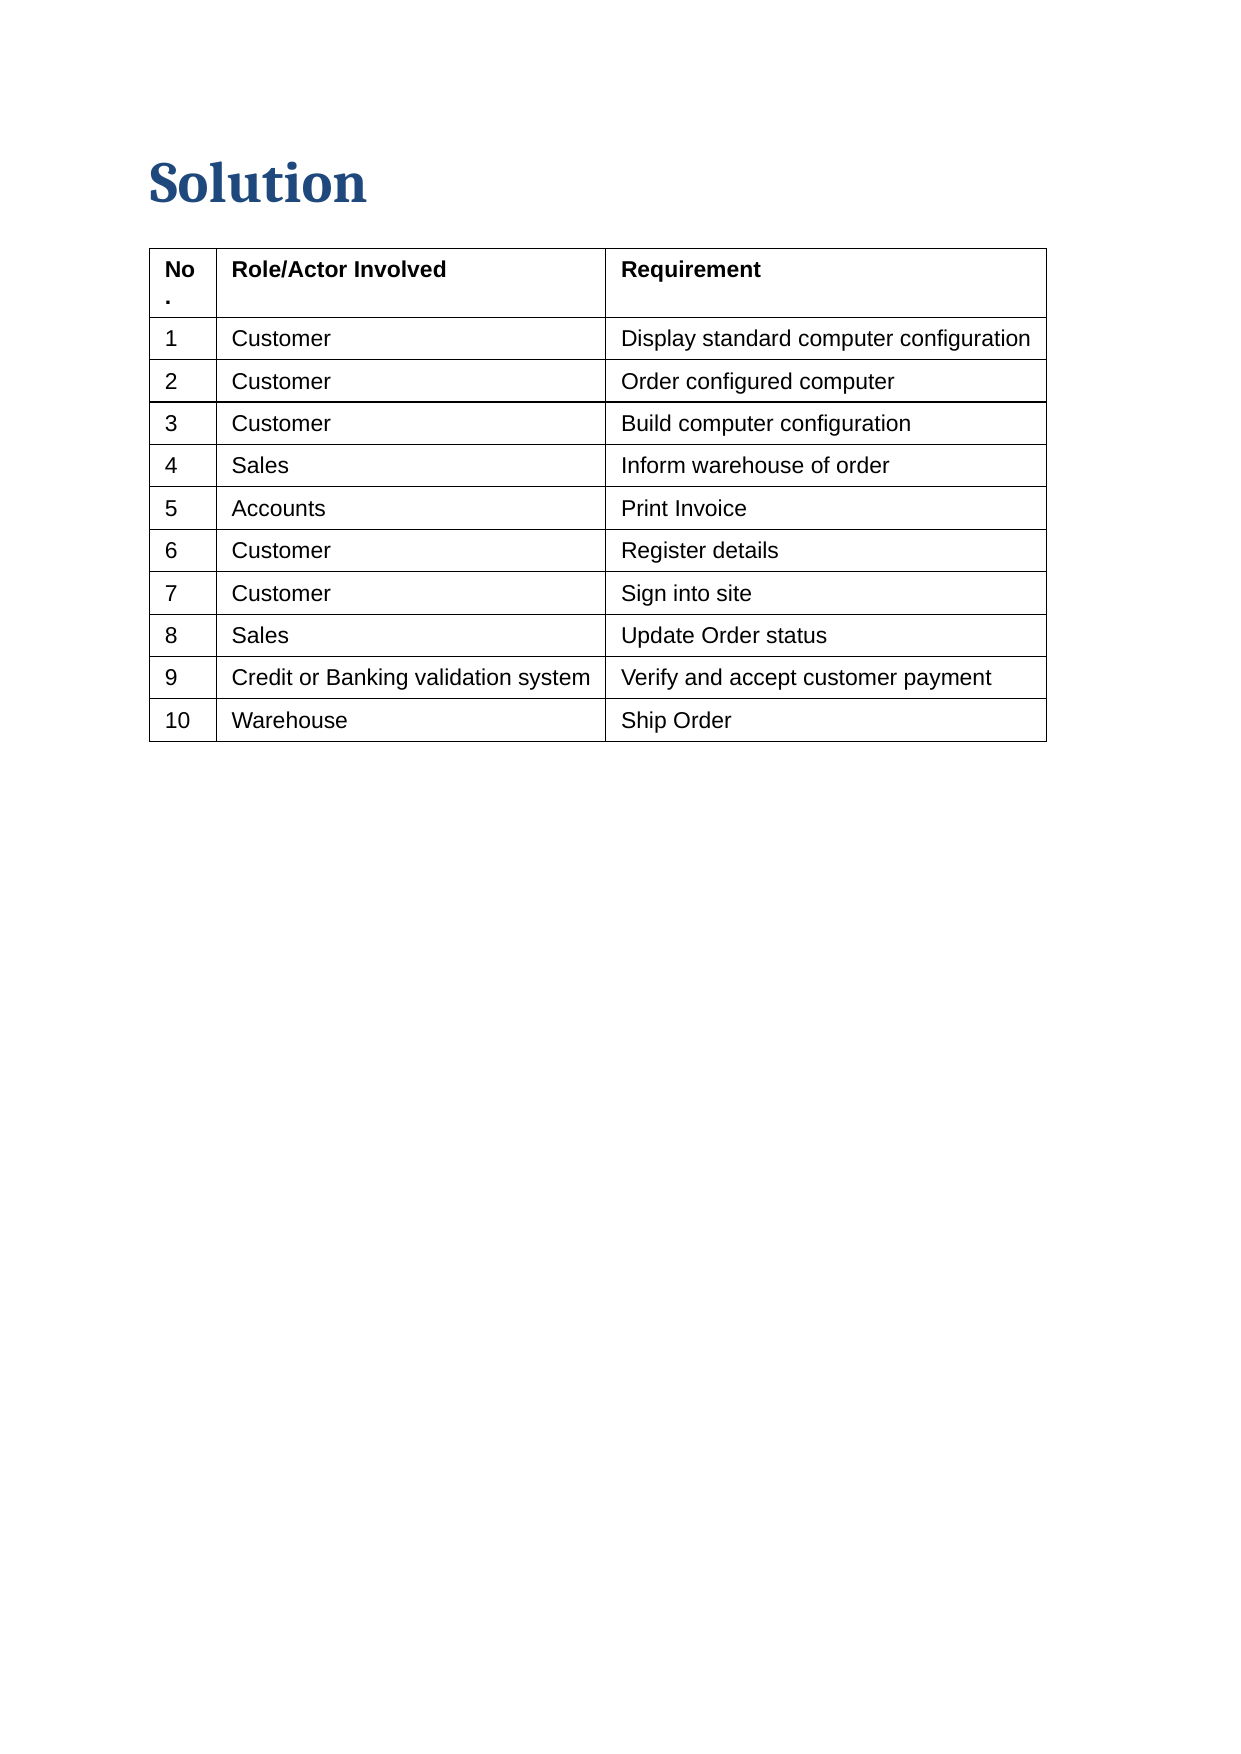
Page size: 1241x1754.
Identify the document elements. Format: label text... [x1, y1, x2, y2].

table_cell Register details [606, 530, 1046, 571]
table_header No. [150, 249, 216, 317]
table_cell Ship Order [606, 699, 1046, 741]
table_cell Warehouse [217, 699, 605, 741]
table_cell 4 [150, 445, 216, 486]
table_cell Customer [217, 318, 605, 359]
table_header Requirement [606, 249, 1046, 317]
table_cell Customer [217, 530, 605, 571]
table_cell Print Invoice [606, 487, 1046, 529]
table_cell 10 [150, 699, 216, 741]
table_cell Verify and accept customer payment [606, 657, 1046, 698]
table_cell Customer [217, 360, 605, 401]
table_cell Customer [217, 403, 605, 444]
table_cell Inform warehouse of order [606, 445, 1046, 486]
table_cell Sales [217, 445, 605, 486]
table_cell 1 [150, 318, 216, 359]
table_cell 9 [150, 657, 216, 698]
table_cell 6 [150, 530, 216, 571]
table_cell Update Order status [606, 615, 1046, 656]
table_cell Credit or Banking validation system [217, 657, 605, 698]
table_cell Order configured computer [606, 360, 1046, 401]
table_cell Build computer configuration [606, 403, 1046, 444]
table_cell Display standard computer configuration [606, 318, 1046, 359]
table_cell Accounts [217, 487, 605, 529]
table_cell 7 [150, 572, 216, 613]
table_cell Sales [217, 615, 605, 656]
text Solution [150, 150, 1090, 217]
table_cell 5 [150, 487, 216, 529]
table_cell 8 [150, 615, 216, 656]
table_cell Sign into site [606, 572, 1046, 613]
table_cell 2 [150, 360, 216, 401]
table_cell 3 [150, 403, 216, 444]
table_header Role/Actor Involved [217, 249, 605, 317]
table_cell Customer [217, 572, 605, 613]
